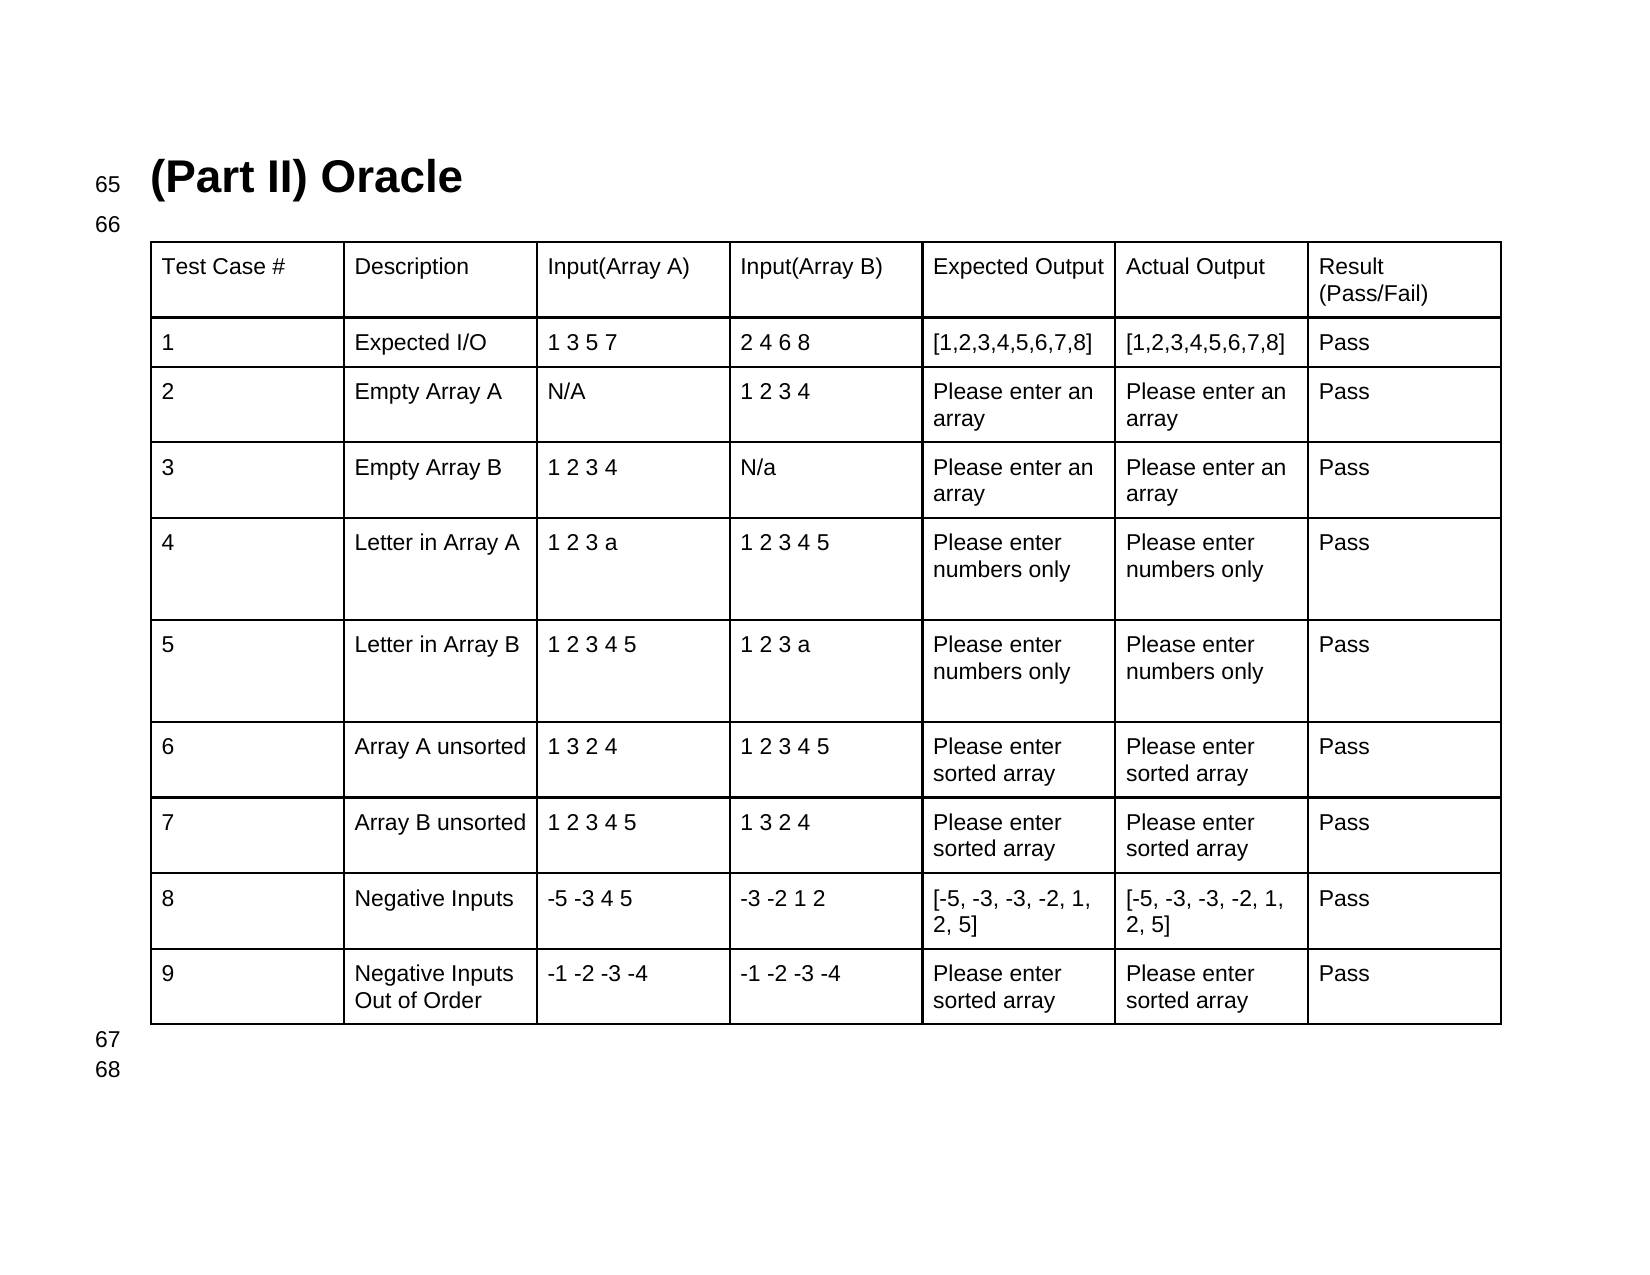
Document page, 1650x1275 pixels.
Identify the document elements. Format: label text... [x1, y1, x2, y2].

table_cell Please enter an array [924, 443, 1114, 517]
table_cell 1 2 3 4 [538, 443, 729, 517]
table_cell Empty Array A [345, 368, 536, 441]
table_cell Letter in Array A [345, 519, 536, 619]
table_cell 1 2 3 a [538, 519, 729, 619]
table_cell -1 -2 -3 -4 [538, 950, 729, 1023]
table_cell 1 2 3 4 5 [538, 799, 729, 872]
table_cell 2 [152, 368, 343, 441]
table_cell 1 2 3 4 [731, 368, 921, 441]
table_cell N/A [538, 368, 729, 441]
table_cell Negative Inputs [345, 874, 536, 948]
table_cell Please enter an array [1116, 443, 1307, 517]
table_cell 4 [152, 519, 343, 619]
table_cell Letter in Array B [345, 621, 536, 721]
table_header Actual Output [1116, 243, 1307, 316]
table_cell 7 [152, 799, 343, 872]
table_cell 1 2 3 4 5 [731, 519, 921, 619]
table_cell -3 -2 1 2 [731, 874, 921, 948]
table_cell Pass [1309, 874, 1500, 948]
table_cell [1,2,3,4,5,6,7,8] [1116, 319, 1307, 366]
table_cell [-5, -3, -3, -2, 1, 2, 5] [1116, 874, 1307, 948]
table_cell -5 -3 4 5 [538, 874, 729, 948]
table_cell Pass [1309, 799, 1500, 872]
table_cell 1 3 2 4 [731, 799, 921, 872]
table_cell Please enter numbers only [924, 519, 1114, 619]
table_cell 3 [152, 443, 343, 517]
table_cell Pass [1309, 368, 1500, 441]
table_cell Please enter sorted array [1116, 723, 1307, 796]
table_cell 1 3 2 4 [538, 723, 729, 796]
table_cell Array B unsorted [345, 799, 536, 872]
table_cell 2 4 6 8 [731, 319, 921, 366]
table_cell Please enter sorted array [924, 723, 1114, 796]
table_cell 9 [152, 950, 343, 1023]
table_cell N/a [731, 443, 921, 517]
table_header Description [345, 243, 536, 316]
table_header Input(Array A) [538, 243, 729, 316]
table_cell Please enter numbers only [924, 621, 1114, 721]
table_cell Pass [1309, 621, 1500, 721]
table_cell [-5, -3, -3, -2, 1, 2, 5] [924, 874, 1114, 948]
table_cell Pass [1309, 519, 1500, 619]
table_cell Pass [1309, 319, 1500, 366]
table_cell Please enter sorted array [1116, 799, 1307, 872]
table_cell Array A unsorted [345, 723, 536, 796]
table_cell 6 [152, 723, 343, 796]
table_cell Please enter an array [924, 368, 1114, 441]
table_cell 1 2 3 4 5 [731, 723, 921, 796]
table_cell 1 [152, 319, 343, 366]
table_cell Expected I/O [345, 319, 536, 366]
table_cell 1 2 3 4 5 [538, 621, 729, 721]
table_cell 1 2 3 a [731, 621, 921, 721]
table_cell 5 [152, 621, 343, 721]
table_header Expected Output [924, 243, 1114, 316]
table_cell 8 [152, 874, 343, 948]
table_cell Empty Array B [345, 443, 536, 517]
table_cell -1 -2 -3 -4 [731, 950, 921, 1023]
table_cell Please enter sorted array [924, 799, 1114, 872]
table_cell Please enter numbers only [1116, 519, 1307, 619]
table_cell 1 3 5 7 [538, 319, 729, 366]
table_cell Please enter sorted array [924, 950, 1114, 1023]
table_cell [1,2,3,4,5,6,7,8] [924, 319, 1114, 366]
text (Part II) Oracle [150, 150, 1500, 203]
table_cell Pass [1309, 950, 1500, 1023]
table_cell Pass [1309, 443, 1500, 517]
table_cell Pass [1309, 723, 1500, 796]
table_header Result (Pass/Fail) [1309, 243, 1500, 316]
table_cell Please enter sorted array [1116, 950, 1307, 1023]
table_cell Please enter numbers only [1116, 621, 1307, 721]
table_header Test Case # [152, 243, 343, 316]
table_cell Negative Inputs Out of Order [345, 950, 536, 1023]
table_cell Please enter an array [1116, 368, 1307, 441]
table_header Input(Array B) [731, 243, 921, 316]
